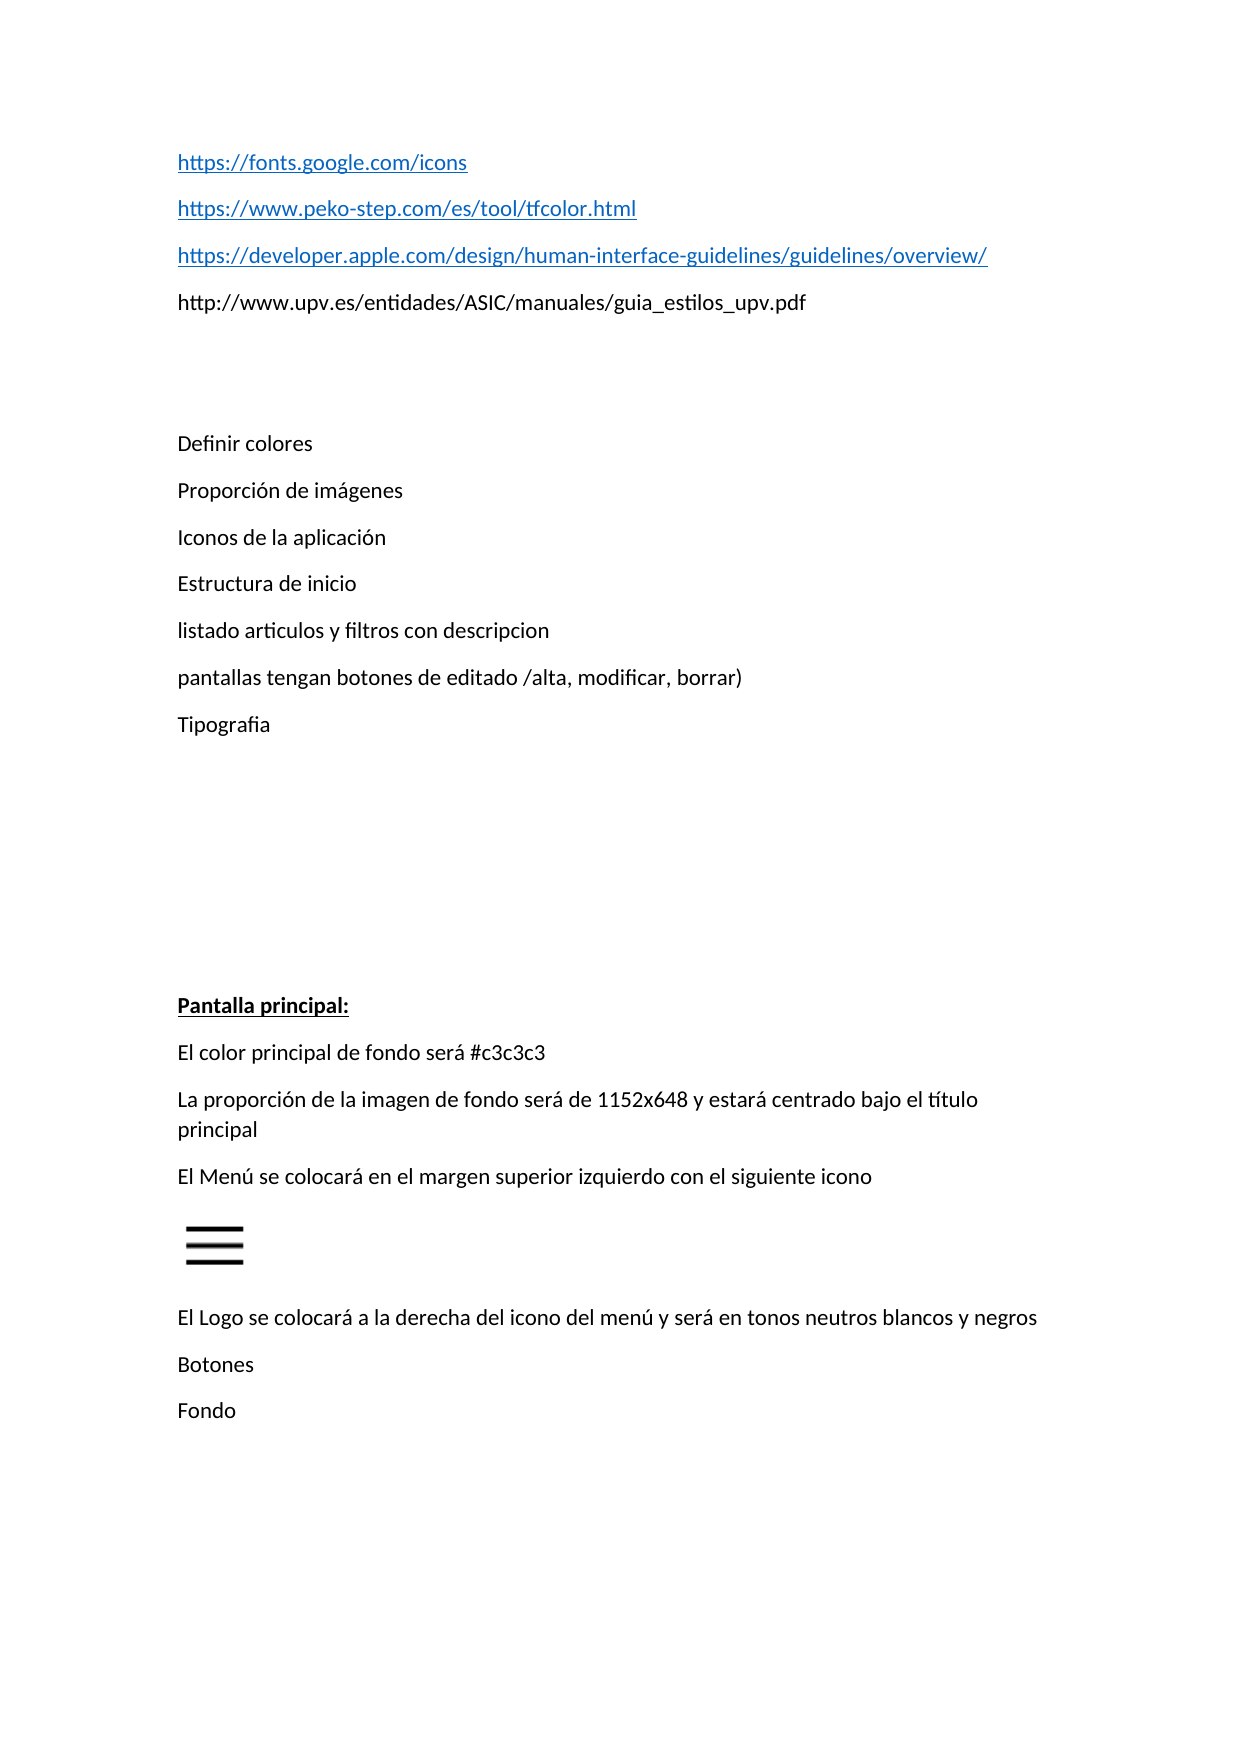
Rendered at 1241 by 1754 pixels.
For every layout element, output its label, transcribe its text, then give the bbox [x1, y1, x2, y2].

text El Logo se colocará a la derecha del icono del menú y será en tonos neutros blancos y negros [177, 1303, 1063, 1331]
text Proporción de imágenes [177, 476, 1063, 504]
text Definir colores [177, 429, 1063, 457]
text El Menú se colocará en el margen superior izquierdo con el siguiente icono [177, 1162, 1063, 1190]
text pantallas tengan botones de editado /alta, modificar, borrar) [177, 663, 1063, 691]
text Fondo [177, 1397, 1063, 1425]
text listado articulos y filtros con descripcion [177, 616, 1063, 644]
text Estructura de inicio [177, 569, 1063, 597]
text Botones [177, 1350, 1063, 1378]
text Tipografia [177, 710, 1063, 738]
text El color principal de fondo será #c3c3c3 [177, 1038, 1063, 1066]
text https://developer.apple.com/design/human-interface-guidelines/guidelines/overview/ [177, 241, 1063, 269]
picture [177, 1209, 253, 1284]
text http://www.upv.es/entidades/ASIC/manuales/guia_estilos_upv.pdf [177, 288, 1063, 316]
text La proporción de la imagen de fondo será de 1152x648 y estará centrado bajo el título principal [177, 1085, 1063, 1143]
text Pantalla principal: [177, 991, 1063, 1019]
text https://www.peko-step.com/es/tool/tfcolor.html [177, 194, 1063, 222]
text https://fonts.google.com/icons [177, 148, 1063, 176]
text Iconos de la aplicación [177, 523, 1063, 551]
